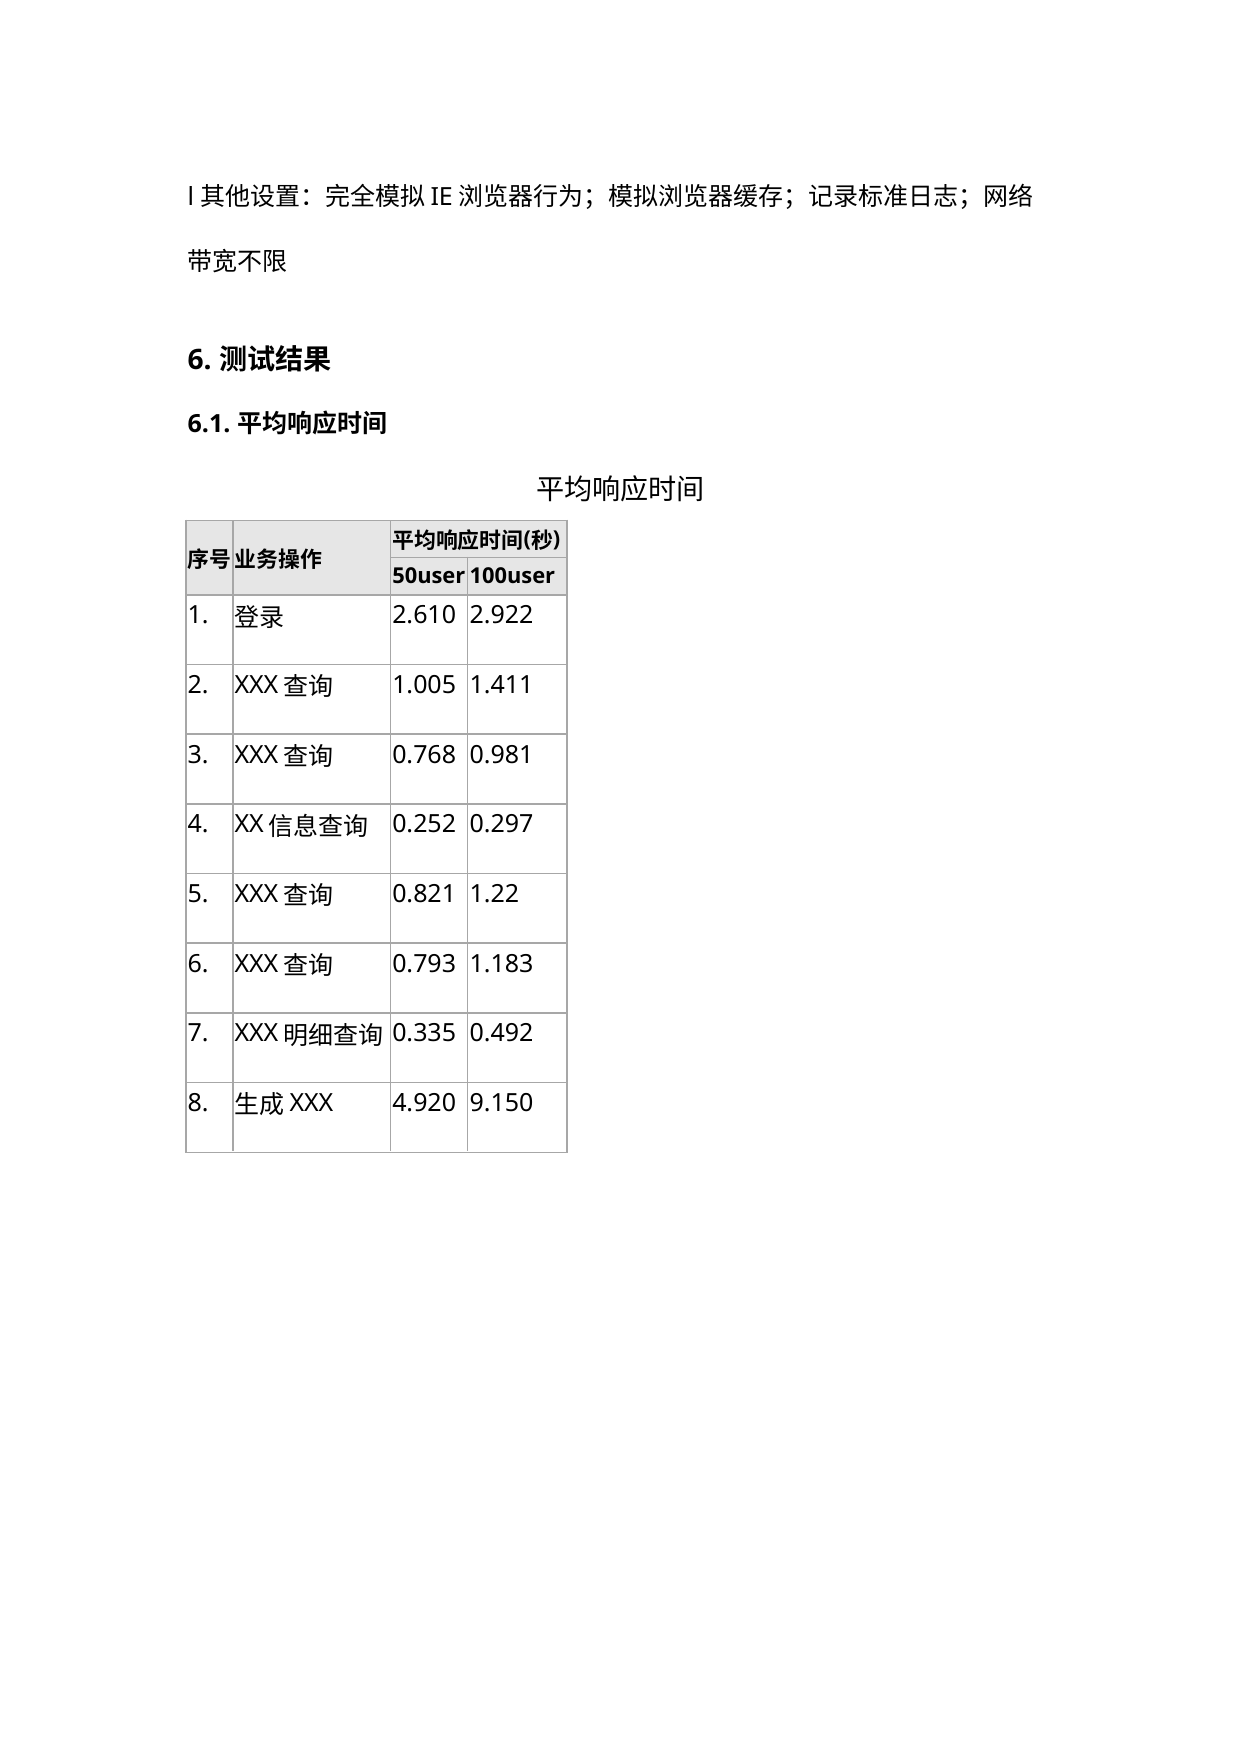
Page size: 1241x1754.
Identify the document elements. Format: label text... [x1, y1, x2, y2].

table_cell 0.768 [391, 735, 467, 803]
table_cell 1.22 [468, 874, 566, 942]
table_cell XXX查询 [234, 735, 390, 803]
table_cell 0.297 [468, 805, 566, 873]
table_cell 100user [468, 558, 566, 594]
table_cell 生成XXX [234, 1083, 390, 1151]
table_cell 2. [187, 665, 232, 733]
table_cell 0.793 [391, 944, 467, 1012]
table_cell 8. [187, 1083, 232, 1151]
table_cell 9.150 [468, 1083, 566, 1151]
table_cell 0.981 [468, 735, 566, 803]
table_cell 6. [187, 944, 232, 1012]
text l 其他设置：完全模拟IE浏览器行为；模拟浏览器缓存；记录标准日志；网络带宽不限 [187, 162, 1053, 292]
table_cell 4. [187, 805, 232, 873]
table_cell 0.335 [391, 1014, 467, 1082]
table_cell XXX查询 [234, 944, 390, 1012]
table_cell 登录 [234, 596, 390, 663]
table_cell XXX查询 [234, 665, 390, 733]
table_cell 0.252 [391, 805, 467, 873]
table_cell 2.922 [468, 596, 566, 663]
table_cell 0.821 [391, 874, 467, 942]
table_cell 0.492 [468, 1014, 566, 1082]
table_cell 50user [391, 558, 467, 594]
text 6. 测试结果 [187, 324, 1053, 389]
table_cell 1.183 [468, 944, 566, 1012]
table_header 序号 [187, 521, 232, 594]
table_cell 1.005 [391, 665, 467, 733]
table_cell 7. [187, 1014, 232, 1082]
table_header 平均响应时间(秒) [391, 521, 566, 557]
table_cell 1.411 [468, 665, 566, 733]
table_cell XXX明细查询 [234, 1014, 390, 1082]
text 平均响应时间 [187, 454, 1053, 519]
text 6.1. 平均响应时间 [187, 389, 1053, 454]
table_cell 3. [187, 735, 232, 803]
table_cell XXX查询 [234, 874, 390, 942]
table_header 业务操作 [234, 521, 390, 594]
table_cell XX信息查询 [234, 805, 390, 873]
table_cell 5. [187, 874, 232, 942]
table_cell 4.920 [391, 1083, 467, 1151]
table_cell 1. [187, 596, 232, 663]
table_cell 2.610 [391, 596, 467, 663]
